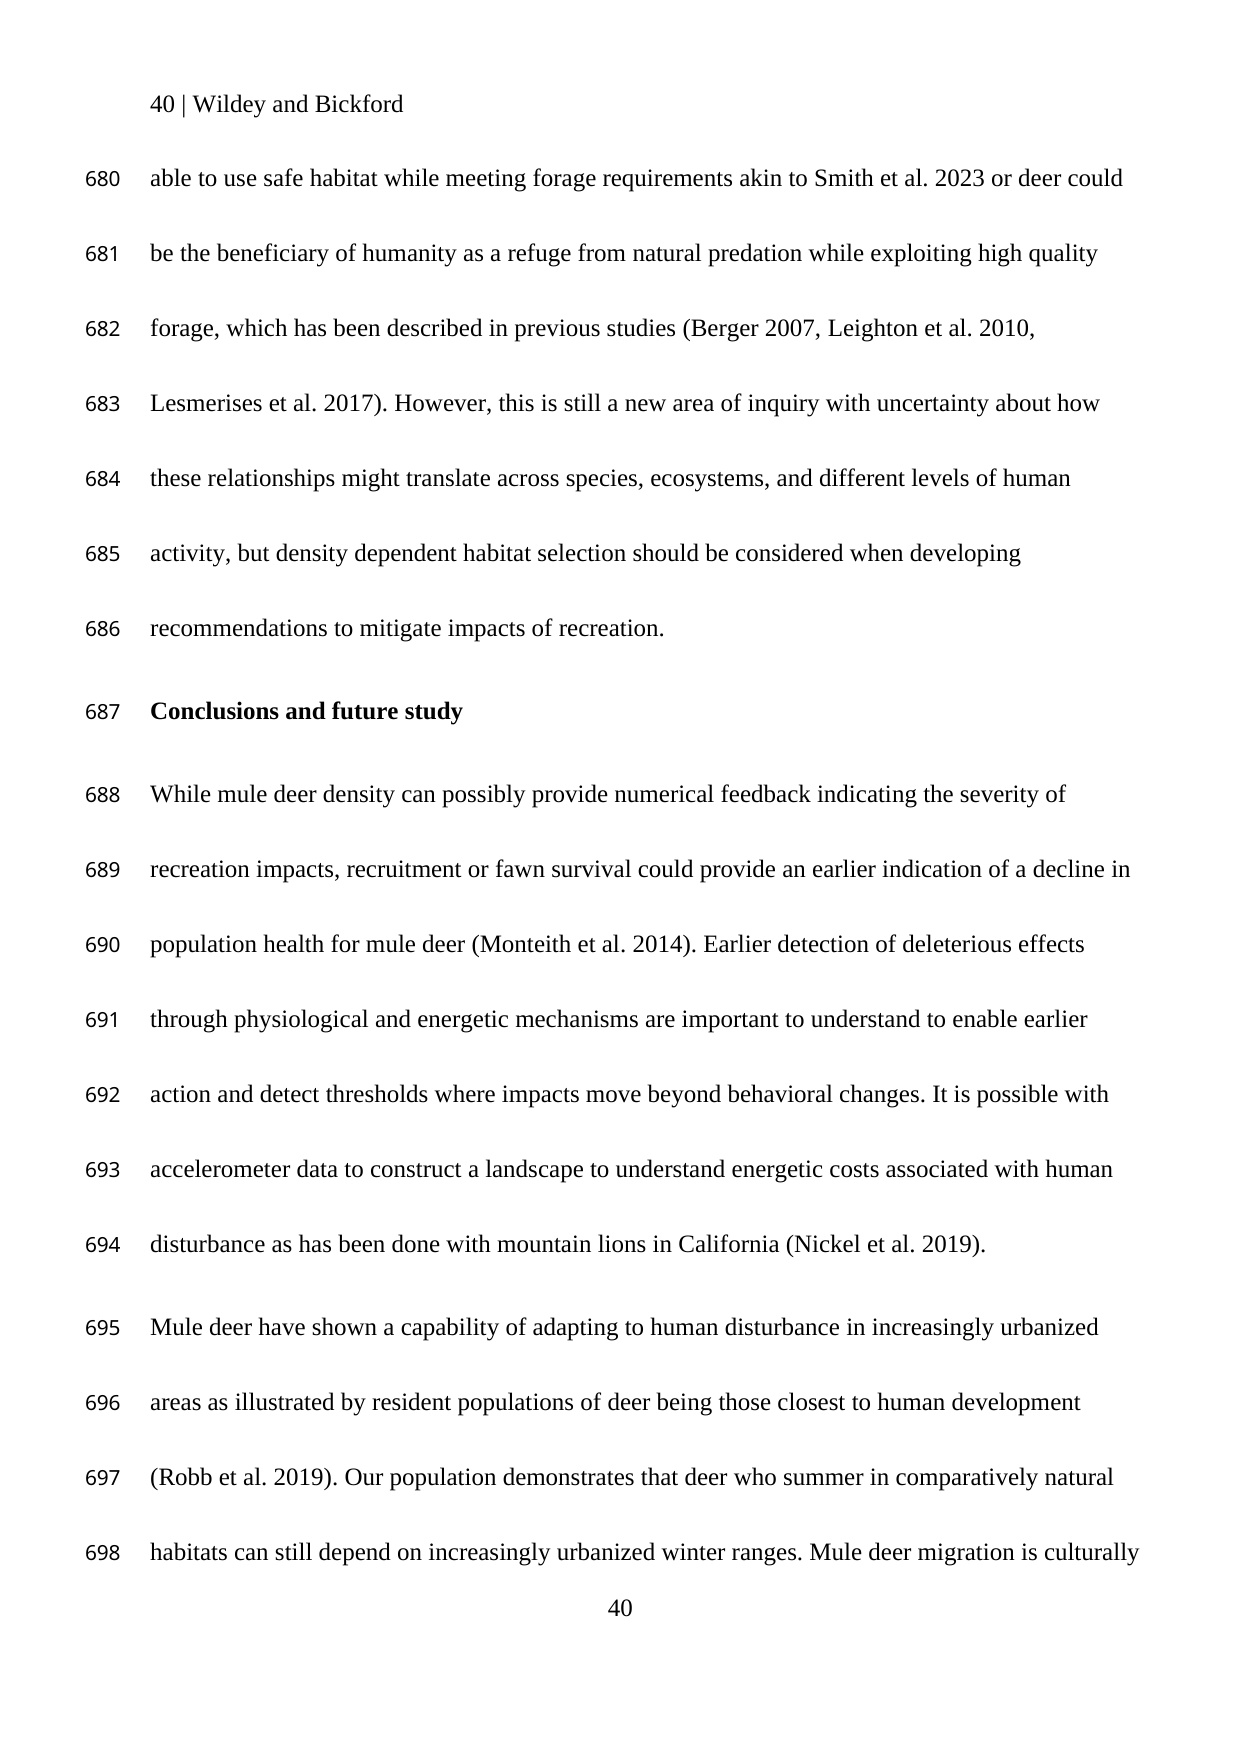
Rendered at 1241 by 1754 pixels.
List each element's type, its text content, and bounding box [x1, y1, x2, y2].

text While mule deer density can possibly provide numerical feedback indicating the severity of recreation impacts, recruitment or fawn survival could provide an earlier indication of a decline in population health for mule deer (Monteith et al. 2014). Earlier detection of deleterious effects through physiological and energetic mechanisms are important to understand to enable earlier action and detect thresholds where impacts move beyond behavioral changes. It is possible with accelerometer data to construct a landscape to understand energetic costs associated with human disturbance as has been done with mountain lions in California (Nickel et al. 2019). [150, 775, 1146, 1262]
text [150, 159, 1146, 647]
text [150, 1308, 1146, 1570]
text Conclusions and future study [150, 692, 1146, 729]
